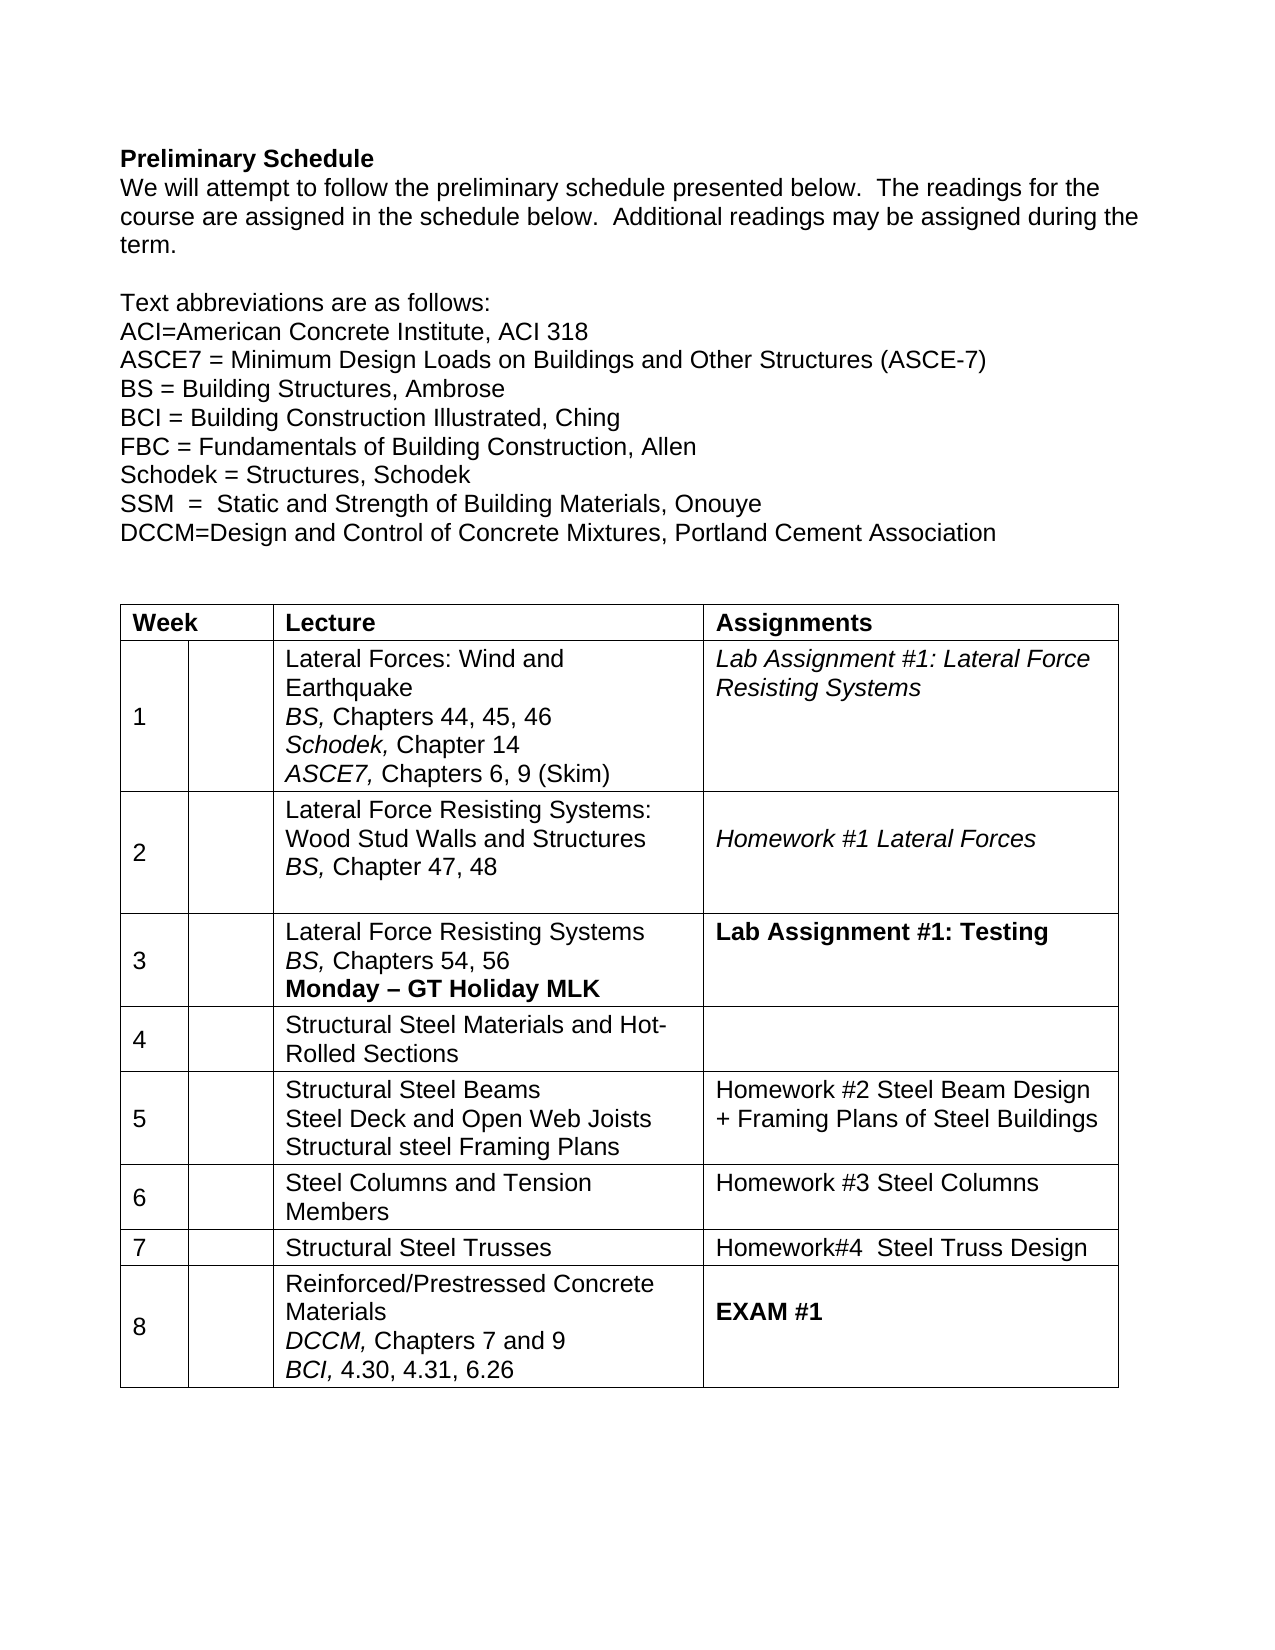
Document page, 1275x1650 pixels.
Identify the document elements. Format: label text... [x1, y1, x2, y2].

table_header Lecture [274, 605, 703, 640]
text ASCE7 = Minimum Design Loads on Buildings and Other Structures (ASCE-7) [120, 345, 1155, 374]
table_cell [189, 1230, 273, 1264]
table_cell Homework #1 Lateral Forces [704, 792, 1118, 913]
table_cell Lateral Forces: Wind and Earthquake BS, Chapters 44, 45, 46 Schodek, Chapter 14 ASCE7, Chapters 6, 9 (Skim) [274, 641, 703, 791]
table_cell [189, 1072, 273, 1164]
table_header Assignments [704, 605, 1118, 640]
table_cell [189, 792, 273, 913]
table_cell [189, 1165, 273, 1229]
table_cell Lateral Force Resisting Systems BS, Chapters 54, 56 Monday – GT Holiday MLK [274, 914, 703, 1006]
text Schodek = Structures, Schodek [120, 460, 1155, 489]
table_cell Structural Steel Beams Steel Deck and Open Web Joists Structural steel Framing Plans [274, 1072, 703, 1164]
table_cell 1 [121, 641, 188, 791]
table_cell Structural Steel Trusses [274, 1230, 703, 1264]
text BCI = Building Construction Illustrated, Ching [120, 403, 1155, 432]
text FBC = Fundamentals of Building Construction, Allen [120, 432, 1155, 460]
table_cell Homework #2 Steel Beam Design + Framing Plans of Steel Buildings [704, 1072, 1118, 1164]
table_cell [189, 1266, 273, 1387]
table_cell Lateral Force Resisting Systems: Wood Stud Walls and Structures BS, Chapter 47, 48 [274, 792, 703, 913]
table_cell [189, 641, 273, 791]
table_cell Reinforced/Prestressed Concrete Materials DCCM, Chapters 7 and 9 BCI, 4.30, 4.31, 6.26 [274, 1266, 703, 1387]
table_cell Homework #3 Steel Columns [704, 1165, 1118, 1229]
table_cell Homework#4 Steel Truss Design [704, 1230, 1118, 1264]
table_cell 6 [121, 1165, 188, 1229]
table_header Week [121, 605, 273, 640]
text SSM = Static and Strength of Building Materials, Onouye [120, 489, 1155, 518]
text DCCM=Design and Control of Concrete Mixtures, Portland Cement Association [120, 518, 1155, 547]
table_cell [189, 914, 273, 1006]
table_cell Lab Assignment #1: Testing [704, 914, 1118, 1006]
table_cell 4 [121, 1007, 188, 1071]
text BS = Building Structures, Ambrose [120, 374, 1155, 403]
table_cell [704, 1007, 1118, 1071]
table_cell Lab Assignment #1: Lateral Force Resisting Systems [704, 641, 1118, 791]
text ACI=American Concrete Institute, ACI 318 [120, 317, 1155, 345]
text Preliminary Schedule [120, 144, 1155, 173]
table_cell 8 [121, 1266, 188, 1387]
table_cell [189, 1007, 273, 1071]
table_cell 5 [121, 1072, 188, 1164]
table_cell 3 [121, 914, 188, 1006]
text Text abbreviations are as follows: [120, 288, 1155, 317]
table_cell 2 [121, 792, 188, 913]
table_cell 7 [121, 1230, 188, 1264]
text We will attempt to follow the preliminary schedule presented below. The readings for the course are assigned in the schedule below. Additional readings may be assigned during the term. [120, 173, 1155, 259]
table_cell Structural Steel Materials and Hot-Rolled Sections [274, 1007, 703, 1071]
table_cell EXAM #1 [704, 1266, 1118, 1387]
table_cell Steel Columns and Tension Members [274, 1165, 703, 1229]
